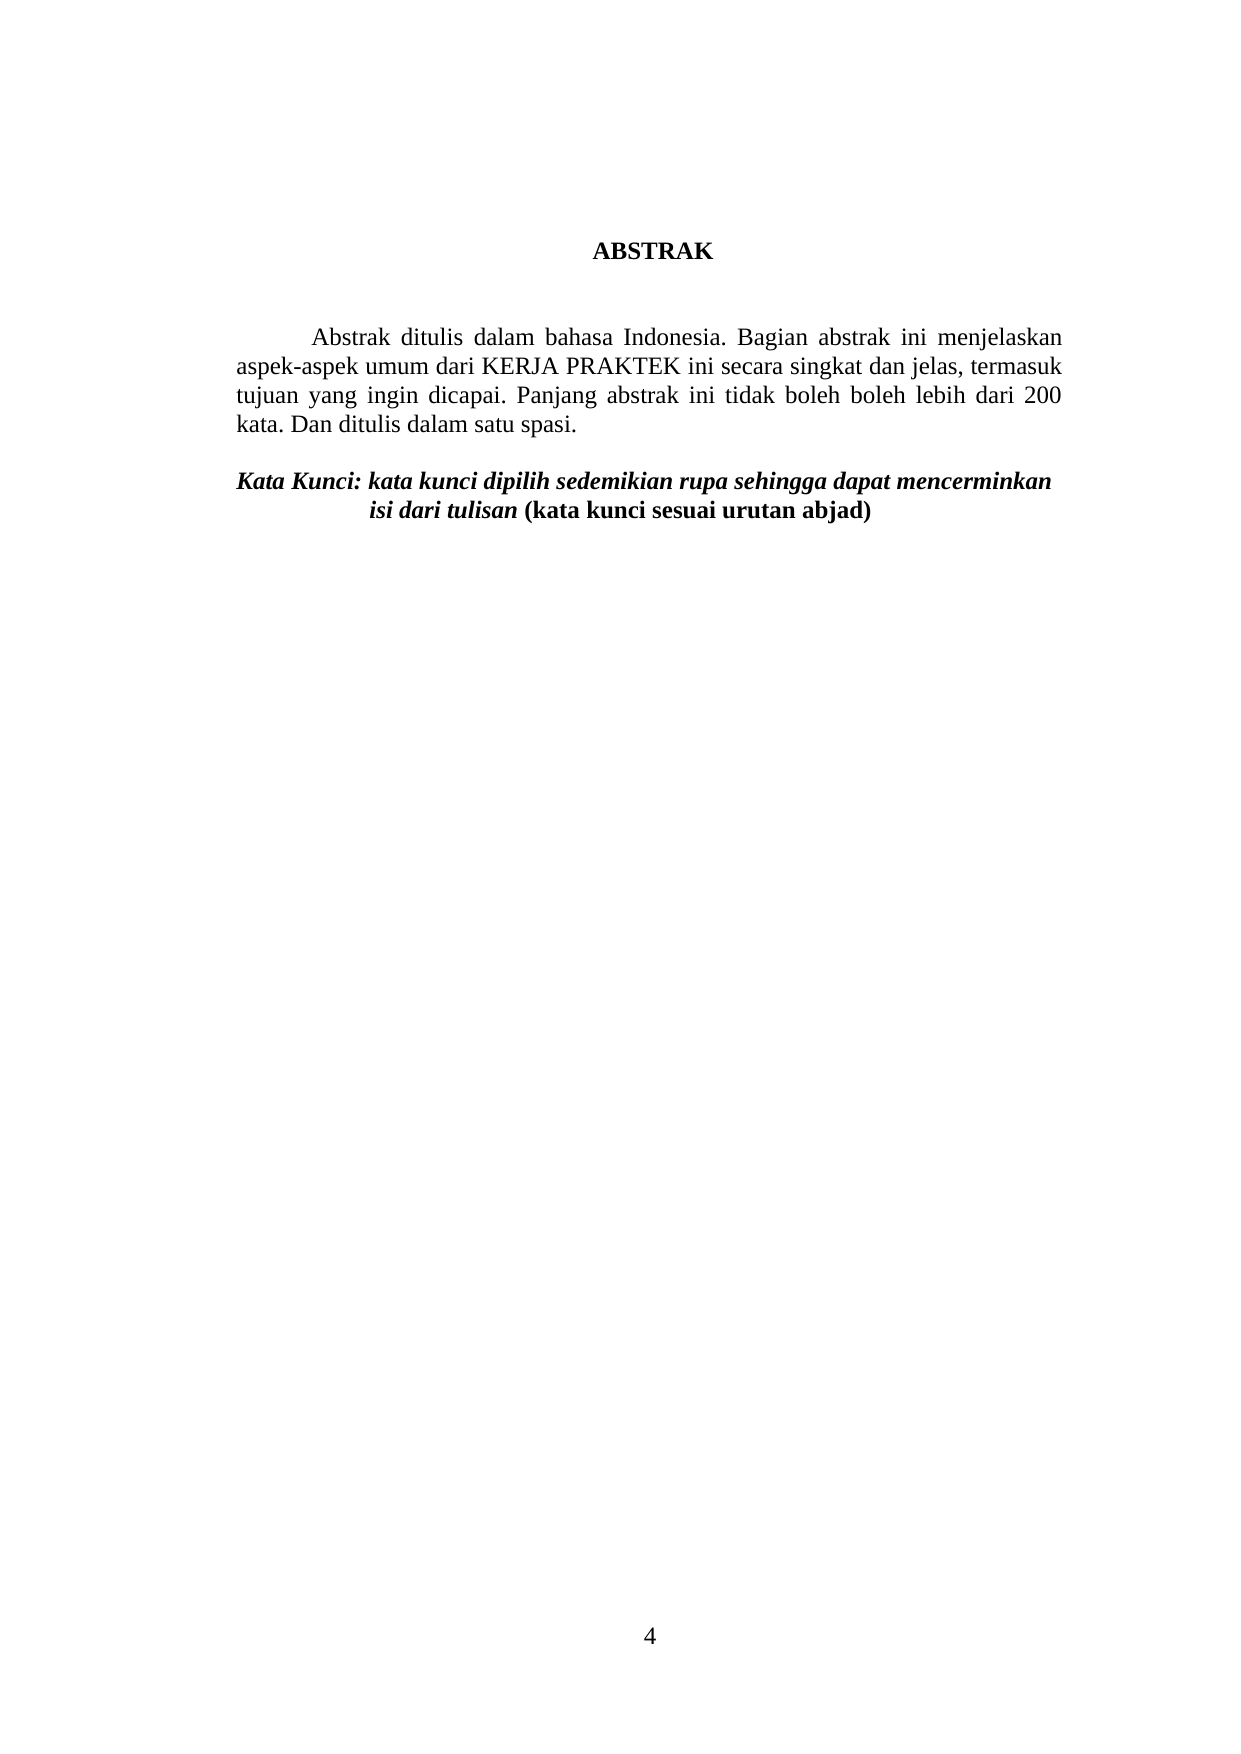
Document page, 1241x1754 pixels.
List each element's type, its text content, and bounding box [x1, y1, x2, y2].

text Kata Kunci: kata kunci dipilih sedemikian rupa sehingga dapat mencerminkan isi dari tulisan (kata kunci sesuai urutan abjad) [236, 466, 1063, 524]
text ABSTRAK [236, 236, 1063, 265]
text Abstrak ditulis dalam bahasa Indonesia. Bagian abstrak ini menjelaskan aspek-aspek umum dari KERJA PRAKTEK ini secara singkat dan jelas, termasuk tujuan yang ingin dicapai. Panjang abstrak ini tidak boleh boleh lebih dari 200 kata. Dan ditulis dalam satu spasi. [236, 322, 1063, 437]
